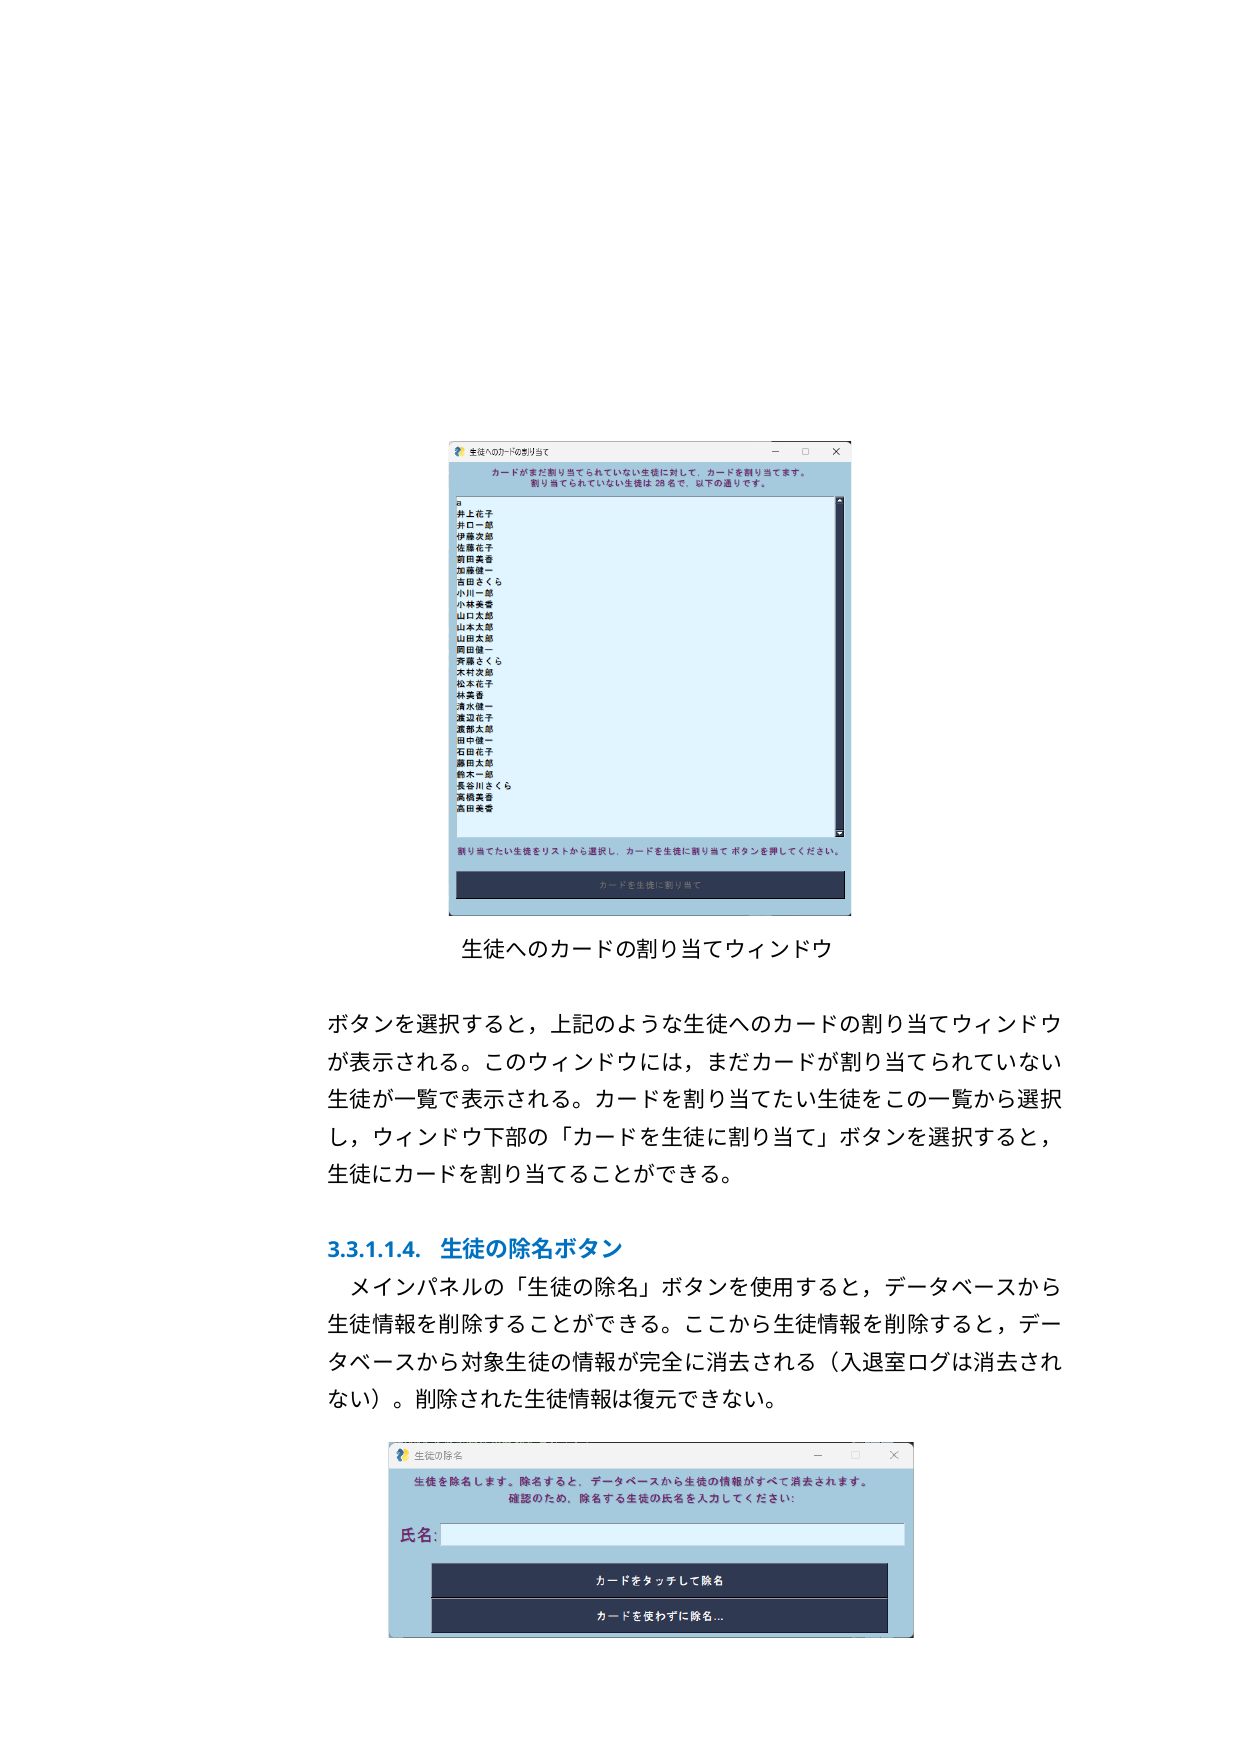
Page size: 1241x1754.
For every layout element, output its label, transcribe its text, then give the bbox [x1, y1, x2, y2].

list 生徒の除名ボタン [327, 1229, 1063, 1267]
picture [388, 1442, 914, 1638]
picture [448, 441, 852, 916]
text ボタンを選択すると，上記のような生徒へのカードの割り当てウィンドウが表示される。このウィンドウには，まだカードが割り当てられていない生徒が一覧で表示される。カードを割り当てたい生徒をこの一覧から選択し，ウィンドウ下部の「カードを生徒に割り当て」ボタンを選択すると，生徒にカードを割り当てることができる。 [327, 1004, 1063, 1192]
text メインパネルの「生徒の除名」ボタンを使用すると，データベースから生徒情報を削除することができる。ここから生徒情報を削除すると，データベースから対象生徒の情報が完全に消去される（入退室ログは消去されない）。削除された生徒情報は復元できない。 [327, 1267, 1063, 1417]
